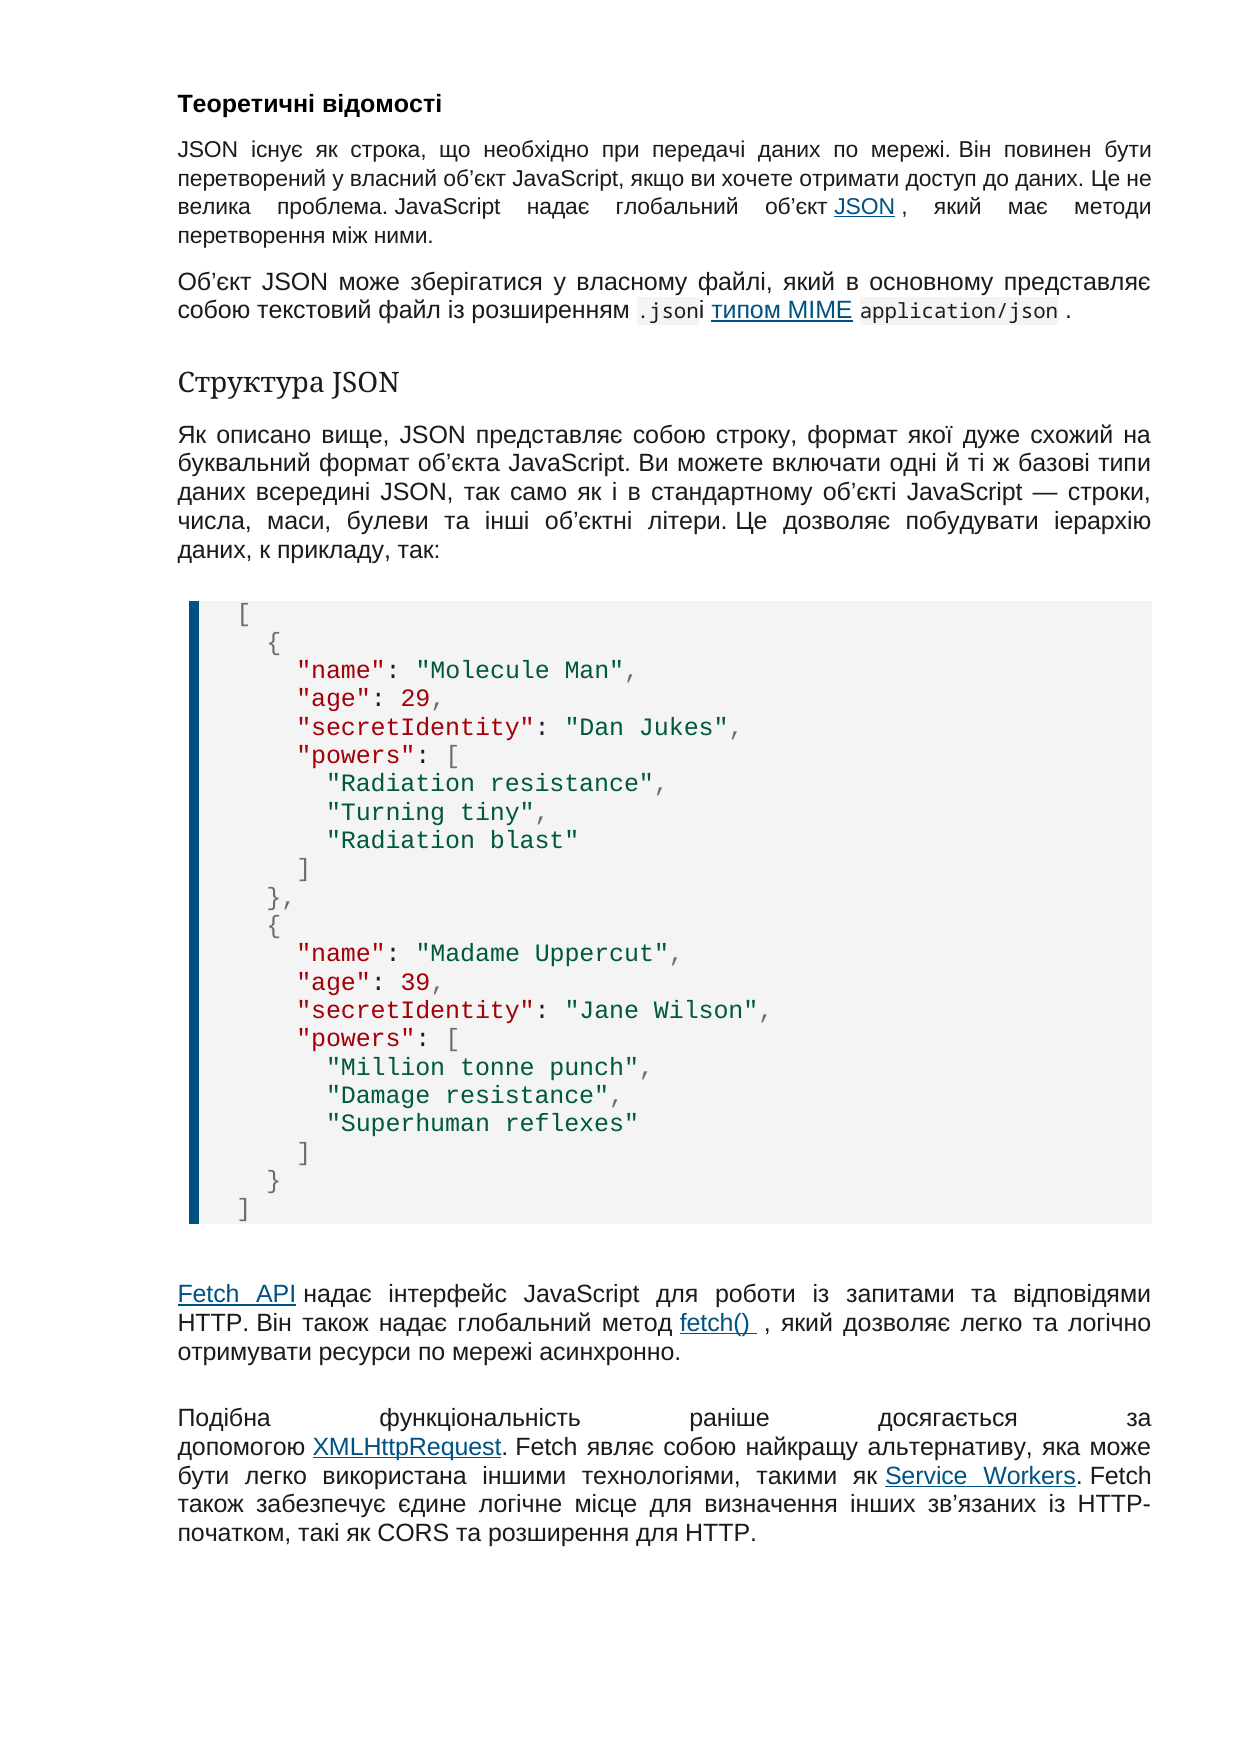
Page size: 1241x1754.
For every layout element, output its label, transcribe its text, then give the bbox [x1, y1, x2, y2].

text JSON існує як строка, що необхідно при передачі даних по мережі. Він повинен бути перетворений у власний об’єкт JavaScript, якщо ви хочете отримати доступ до даних. Це не велика проблема. JavaScript надає глобальний об’єкт JSON , який має методи перетворення між ними. [177, 219, 1152, 248]
text "powers": [ [199, 743, 1152, 771]
text } [199, 1168, 1152, 1196]
text ] [199, 1196, 1152, 1224]
text "Damage resistance", [199, 1083, 1152, 1111]
text Як описано вище, JSON представляє собою строку, формат якої дуже схожий на буквальний формат об’єкта JavaScript. Ви можете включати одні й ті ж базові типи даних всередині JSON, так само як і в стандартному об’єкті JavaScript — строки, числа, маси, булеви та інші об’єктні літери. Це дозволяє побудувати іерархію даних, к прикладу, так: [177, 420, 1152, 563]
text Структура JSON [177, 363, 1152, 401]
text "Superhuman reflexes" [199, 1111, 1152, 1139]
text "Radiation blast" [199, 828, 1152, 856]
text "Turning tiny", [199, 799, 1152, 828]
text "powers": [ [199, 1026, 1152, 1054]
text { [199, 629, 1152, 658]
text Подібна функціональність раніше досягається за допомогою XMLHttpRequest. Fetch являє собою найкращу альтернативу, яка може бути легко використана іншими технологіями, такими як Service Workers. Fetch також забезпечує єдине логічне місце для визначення інших зв’язаних із HTTP-початком, такі як CORS та розширення для HTTP. [177, 1403, 1152, 1547]
text "secretIdentity": "Jane Wilson", [199, 998, 1152, 1026]
text "age": 39, [199, 969, 1152, 998]
text Fetch API надає інтерфейс JavaScript для роботи із запитами та відповідями HTTP. Він також надає глобальний метод fetch() , який дозволяє легко та логічно отримувати ресурси по мережі асинхронно. [177, 1279, 1152, 1366]
text "age": 29, [199, 686, 1152, 714]
text ] [199, 856, 1152, 884]
text "name": "Madame Uppercut", [199, 941, 1152, 969]
text "Million tonne punch", [199, 1054, 1152, 1083]
text ] [199, 1139, 1152, 1168]
text "secretIdentity": "Dan Jukes", [199, 714, 1152, 743]
text "name": "Molecule Man", [199, 658, 1152, 686]
text }, [199, 884, 1152, 913]
text "Radiation resistance", [199, 771, 1152, 799]
text { [199, 913, 1152, 941]
text [ [199, 601, 1152, 629]
text Об’єкт JSON може зберігатися у власному файлі, який в основному представляє собою текстовий файл із розширенням .jsonі типом MIME application/json . [177, 267, 1152, 325]
text Теоретичні відомості [177, 89, 1152, 117]
